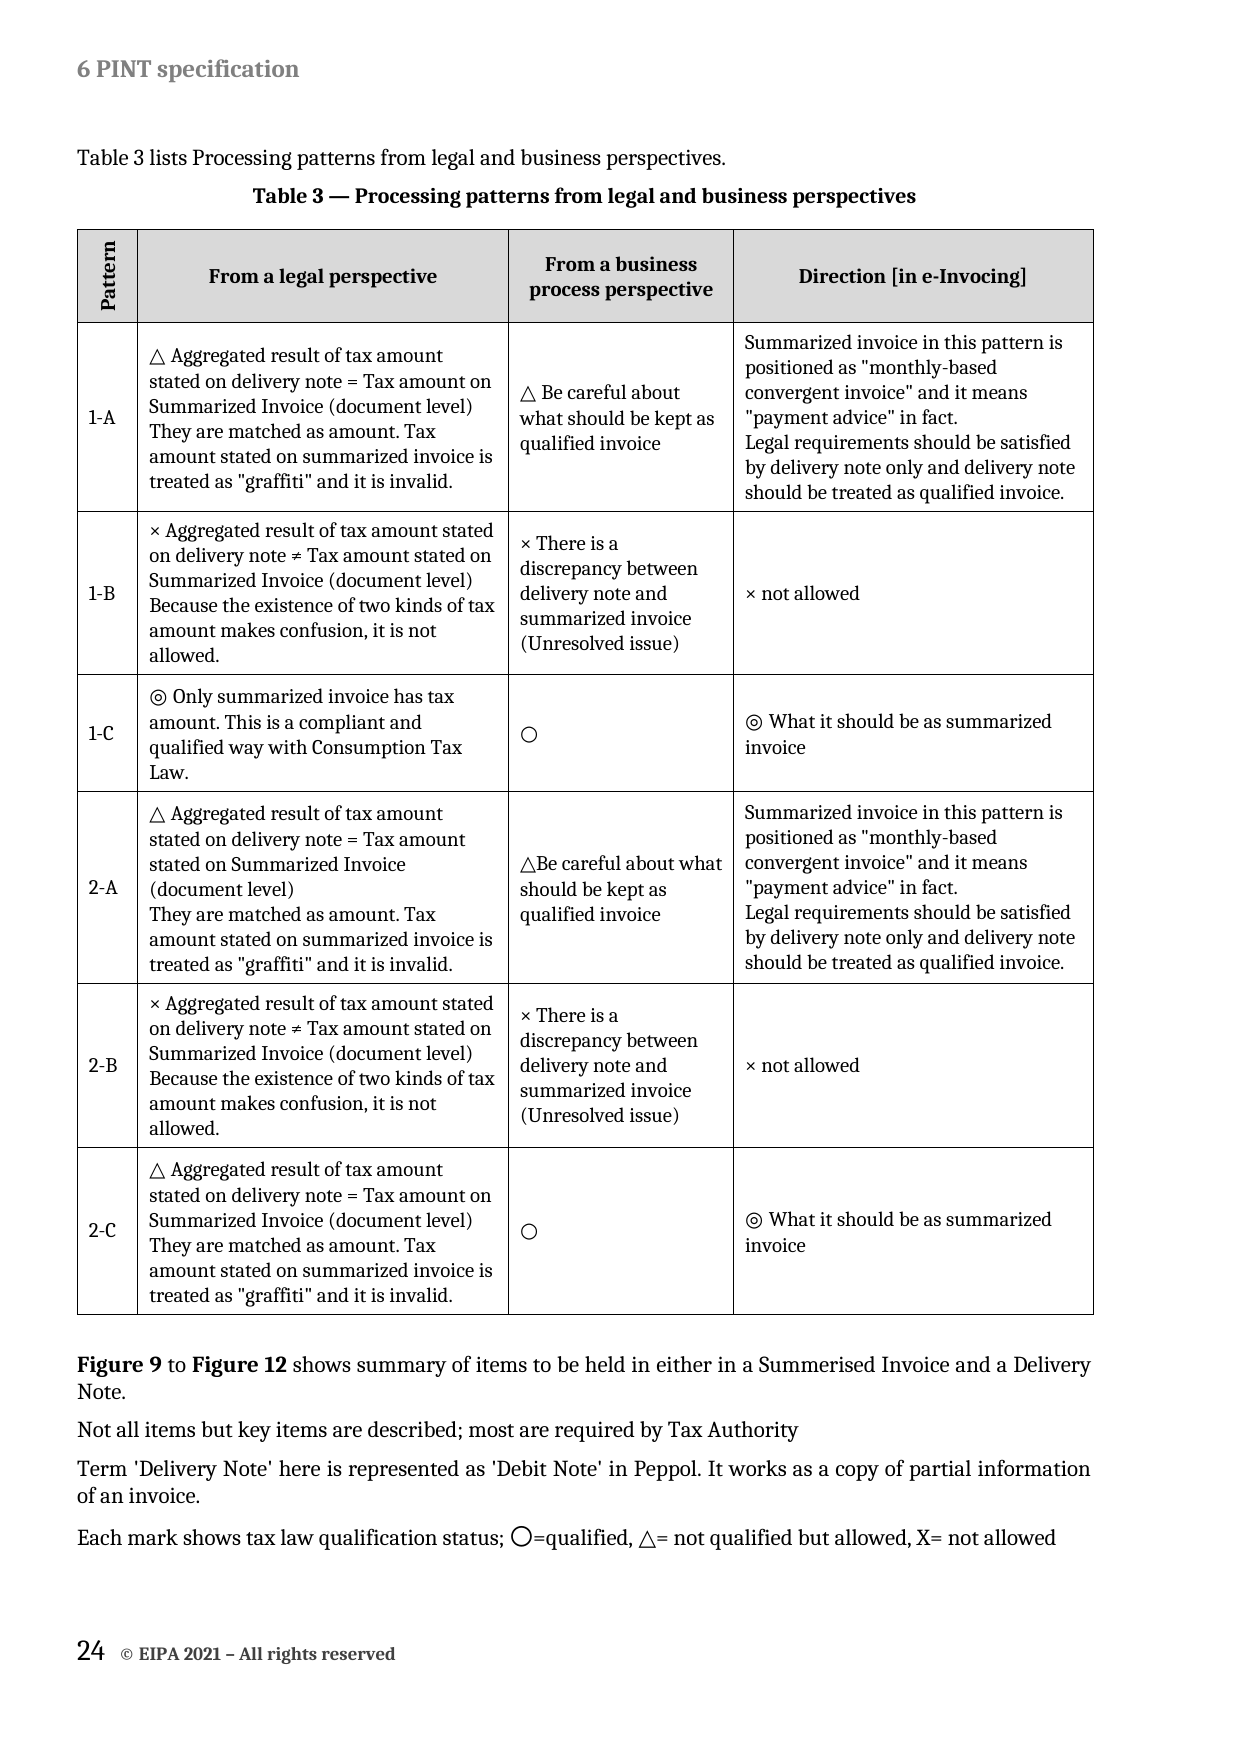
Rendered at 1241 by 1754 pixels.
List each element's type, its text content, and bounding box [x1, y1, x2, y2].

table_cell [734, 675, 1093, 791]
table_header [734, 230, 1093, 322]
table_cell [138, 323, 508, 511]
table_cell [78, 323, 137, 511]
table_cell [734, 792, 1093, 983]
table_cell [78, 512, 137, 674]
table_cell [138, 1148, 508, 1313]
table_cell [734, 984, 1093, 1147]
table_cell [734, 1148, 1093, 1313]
text Term 'Delivery Note' here is represented as 'Debit Note' in Peppol. It works as a copy of partial information of an invoice. [77, 1456, 1092, 1509]
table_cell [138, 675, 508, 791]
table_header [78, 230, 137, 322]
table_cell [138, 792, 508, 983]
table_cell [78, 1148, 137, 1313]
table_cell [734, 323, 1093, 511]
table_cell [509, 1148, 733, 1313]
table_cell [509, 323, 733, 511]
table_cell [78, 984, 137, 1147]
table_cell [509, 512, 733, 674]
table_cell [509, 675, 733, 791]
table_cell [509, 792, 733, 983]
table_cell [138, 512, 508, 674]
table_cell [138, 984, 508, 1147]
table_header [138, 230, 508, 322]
text Each mark shows tax law qualification status; 〇=qualified, △= not qualified but allowed, X= not allowed [77, 1521, 1092, 1553]
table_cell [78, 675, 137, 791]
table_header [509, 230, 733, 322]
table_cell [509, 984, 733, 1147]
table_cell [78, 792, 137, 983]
text Not all items but key items are described; most are required by Tax Authority [77, 1417, 1092, 1444]
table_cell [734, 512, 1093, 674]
